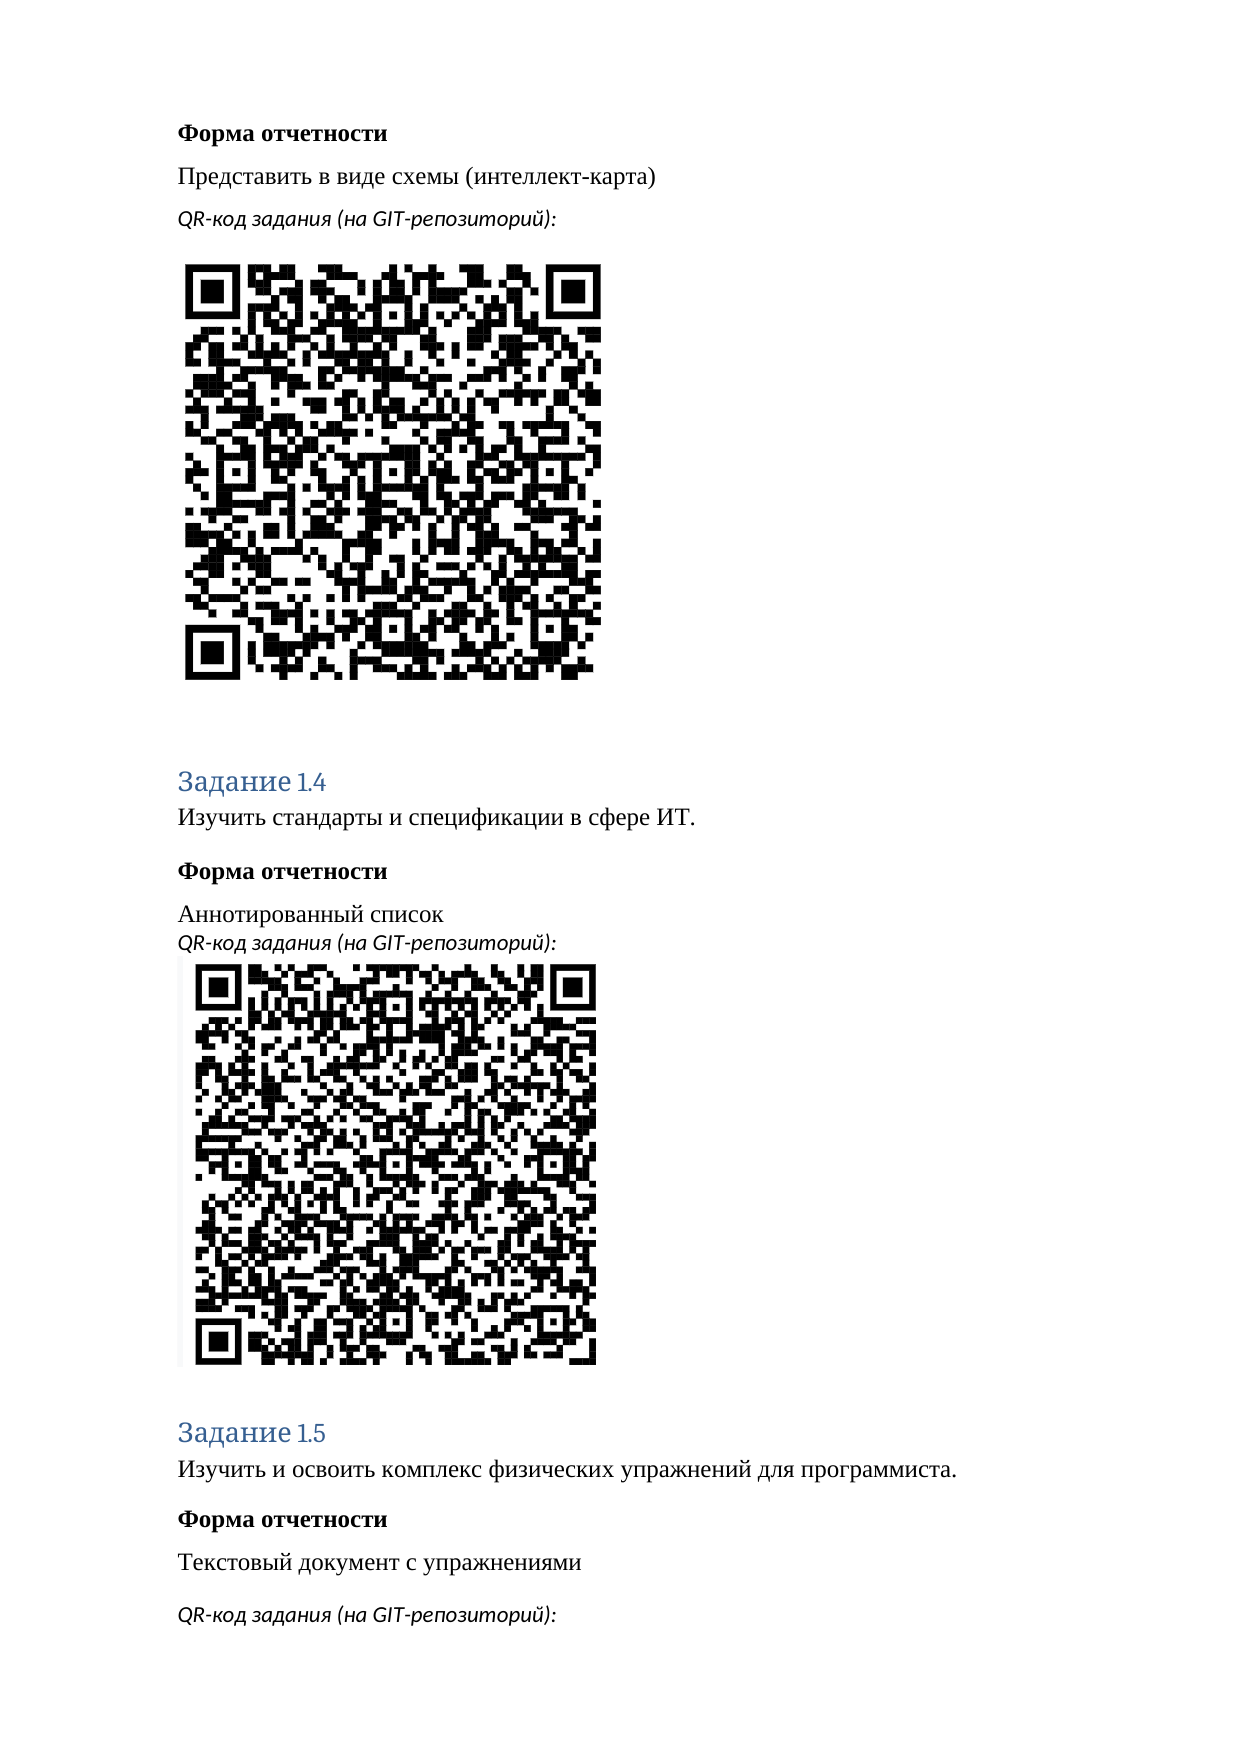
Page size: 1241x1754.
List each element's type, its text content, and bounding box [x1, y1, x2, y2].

text Представить в виде схемы (интеллект-карта) [177, 161, 1152, 190]
text Изучить стандарты и спецификации в сфере ИТ. [177, 802, 1152, 831]
subtitle Задание 1.4 [177, 767, 1152, 798]
text QR-код задания (на GIT-репозиторий): [177, 928, 1152, 956]
text Аннотированный список [177, 899, 1152, 928]
text Текстовый документ с упражнениями [177, 1547, 1152, 1576]
picture [177, 257, 606, 689]
text QR-код задания (на GIT-репозиторий): [177, 204, 1152, 232]
text Форма отчетности [177, 1504, 1152, 1532]
picture [177, 956, 606, 1367]
text Форма отчетности [177, 118, 1152, 147]
text Изучить и освоить комплекс физических упражнений для программиста. [177, 1454, 1152, 1483]
text Форма отчетности [177, 856, 1152, 885]
subtitle Задание 1.5 [177, 1418, 1152, 1449]
text QR-код задания (на GIT-репозиторий): [177, 1600, 1152, 1628]
